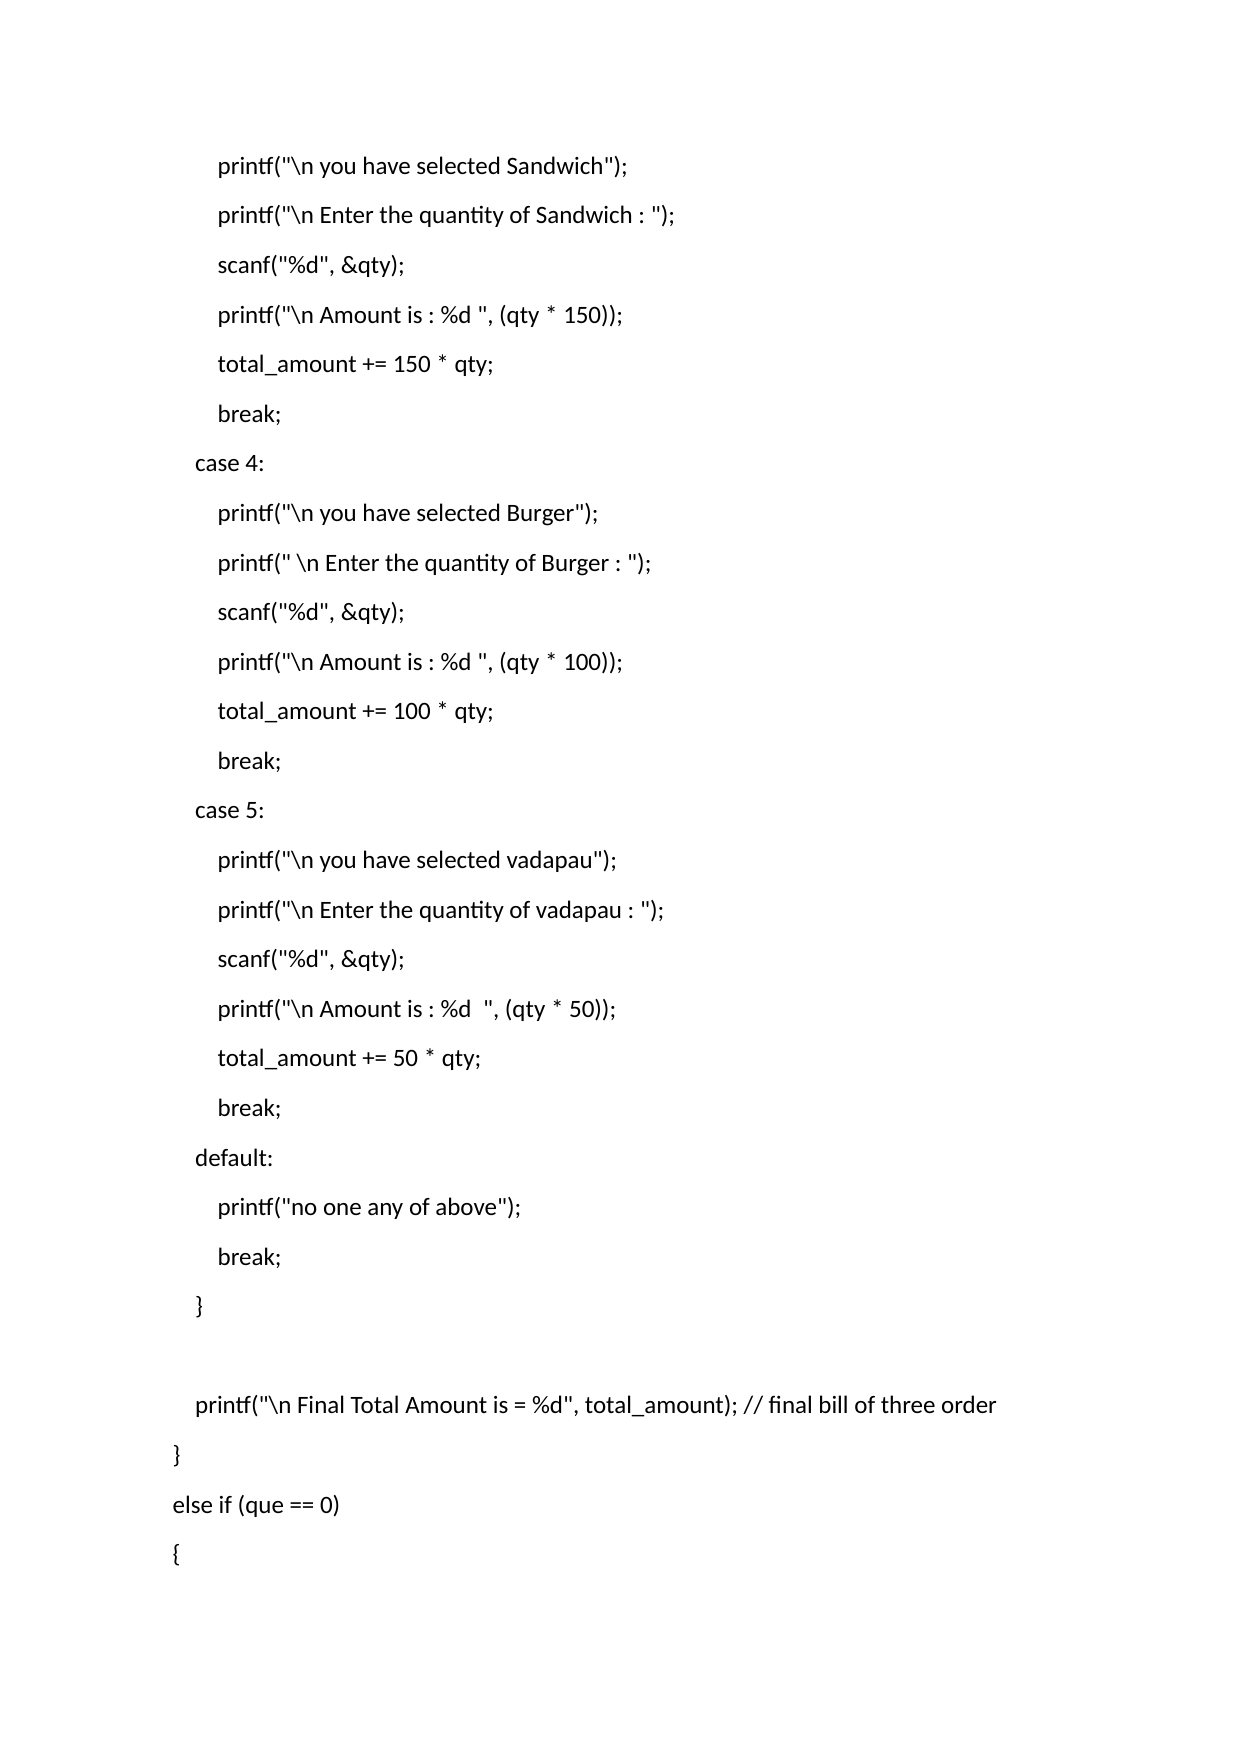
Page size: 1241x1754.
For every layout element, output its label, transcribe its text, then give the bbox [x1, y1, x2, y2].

text scanf("%d", &qty); [150, 596, 1090, 627]
text { [150, 1538, 1090, 1569]
text break; [150, 1241, 1090, 1271]
text break; [150, 745, 1090, 776]
text } [150, 1290, 1090, 1321]
text default: [150, 1142, 1090, 1172]
text printf("\n Amount is : %d ", (qty * 150)); [150, 299, 1090, 329]
text case 4: [150, 447, 1090, 478]
text total_amount += 150 * qty; [150, 348, 1090, 379]
text break; [150, 398, 1090, 428]
text printf("\n Amount is : %d ", (qty * 100)); [150, 646, 1090, 676]
text printf("\n Enter the quantity of vadapau : "); [150, 894, 1090, 924]
text else if (que == 0) [150, 1489, 1090, 1519]
text printf("\n you have selected Burger"); [150, 497, 1090, 528]
text total_amount += 100 * qty; [150, 695, 1090, 726]
text printf("no one any of above"); [150, 1191, 1090, 1222]
text break; [150, 1092, 1090, 1123]
text printf("\n Enter the quantity of Sandwich : "); [150, 199, 1090, 230]
text printf("\n Amount is : %d ", (qty * 50)); [150, 993, 1090, 1023]
text case 5: [150, 794, 1090, 825]
text printf("\n you have selected vadapau"); [150, 844, 1090, 875]
text printf("\n you have selected Sandwich"); [150, 150, 1090, 181]
text printf(" \n Enter the quantity of Burger : "); [150, 547, 1090, 577]
text total_amount += 50 * qty; [150, 1042, 1090, 1073]
text scanf("%d", &qty); [150, 943, 1090, 974]
text } [150, 1439, 1090, 1470]
text printf("\n Final Total Amount is = %d", total_amount); // final bill of three order [150, 1389, 1090, 1420]
text scanf("%d", &qty); [150, 249, 1090, 280]
